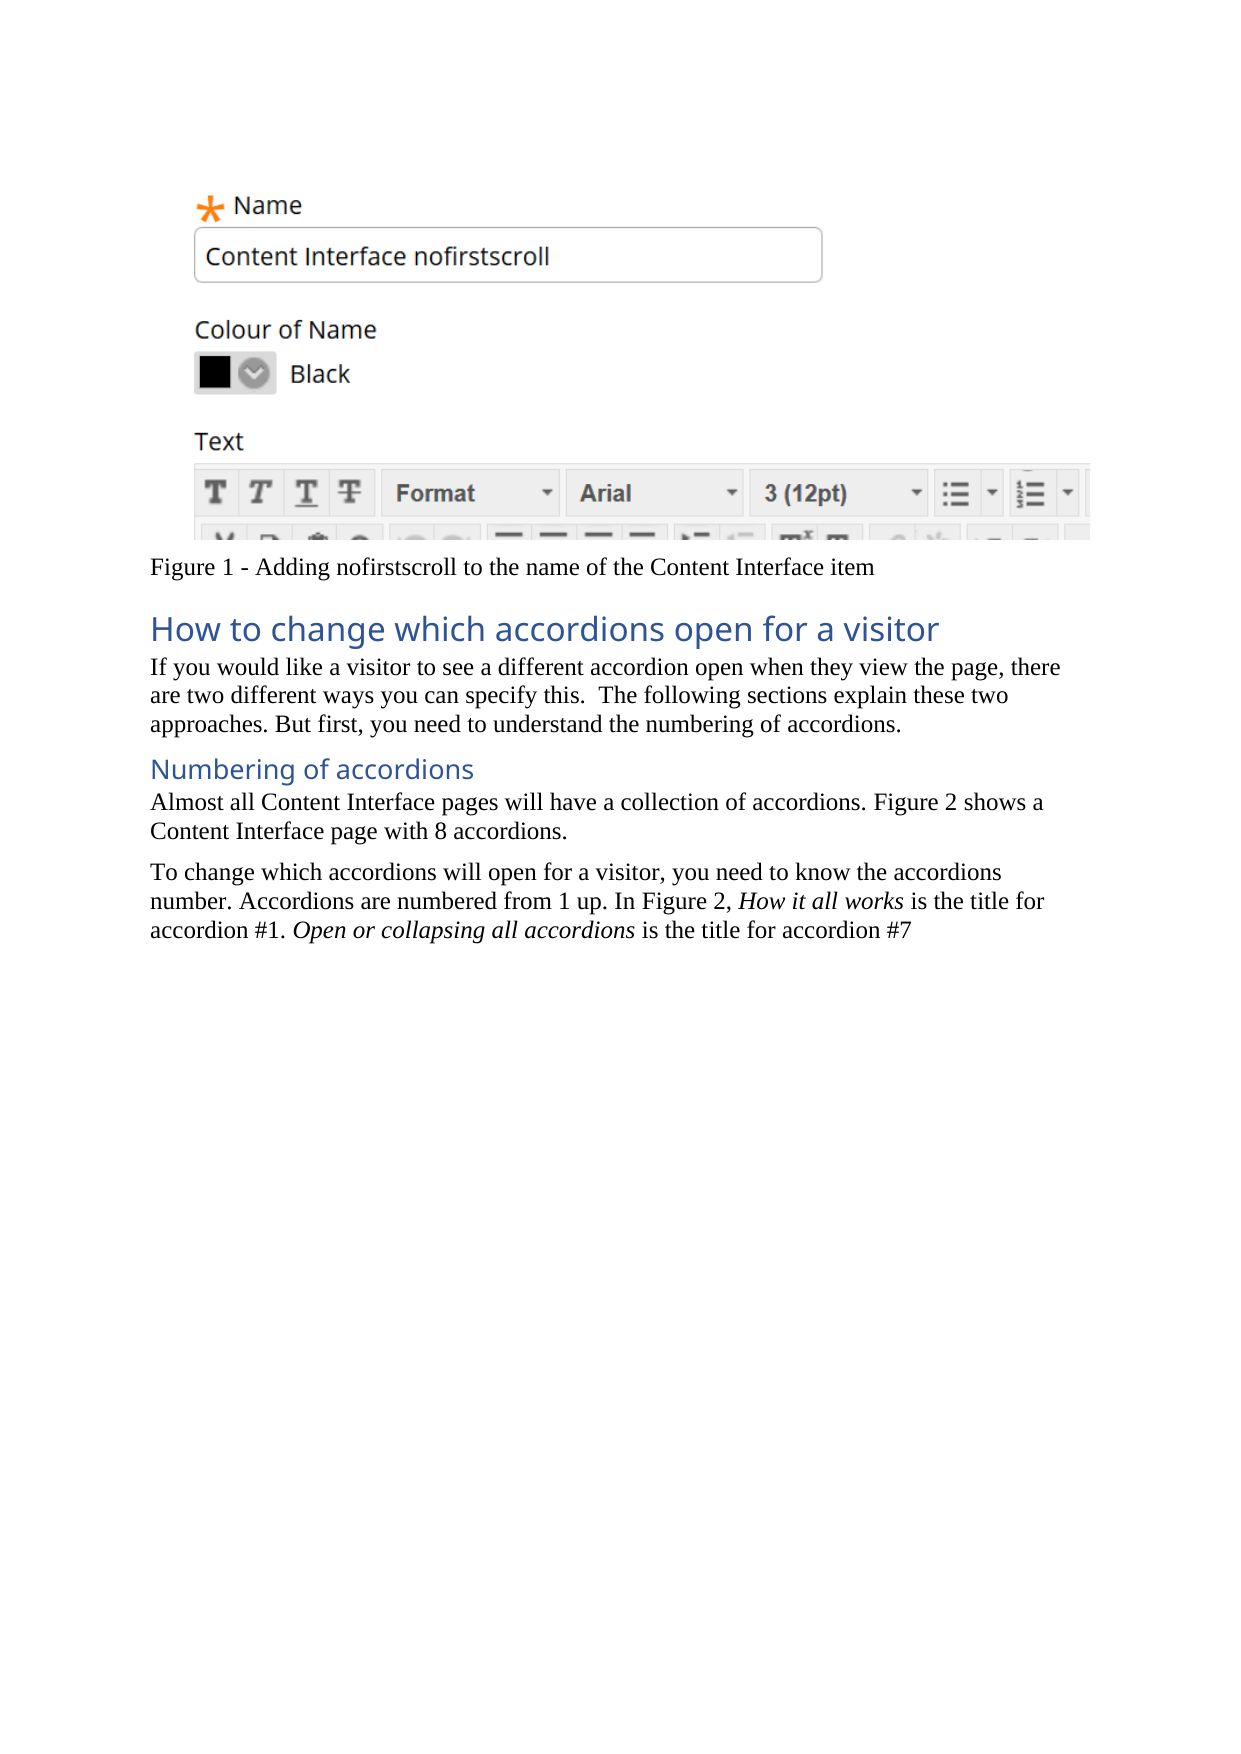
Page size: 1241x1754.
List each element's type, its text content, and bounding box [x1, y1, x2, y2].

text If you would like a visitor to see a different accordion open when they view the page, there are two different ways you can specify this. The following sections explain these two approaches. But first, you need to understand the numbering of accordions. [150, 652, 1090, 738]
subtitle How to change which accordions open for a visitor [150, 606, 1090, 652]
picture [150, 150, 1091, 540]
subtitle Numbering of accordions [150, 750, 1090, 787]
text To change which accordions will open for a visitor, you need to know the accordions number. Accordions are numbered from 1 up. In Figure 2, How it all works is the title for accordion #1. Open or collapsing all accordions is the title for accordion #7 [150, 857, 1090, 943]
text Almost all Content Interface pages will have a collection of accordions. Figure 2 shows a Content Interface page with 8 accordions. [150, 787, 1090, 845]
text Figure 1 - Adding nofirstscroll to the name of the Content Interface item [150, 552, 1090, 581]
